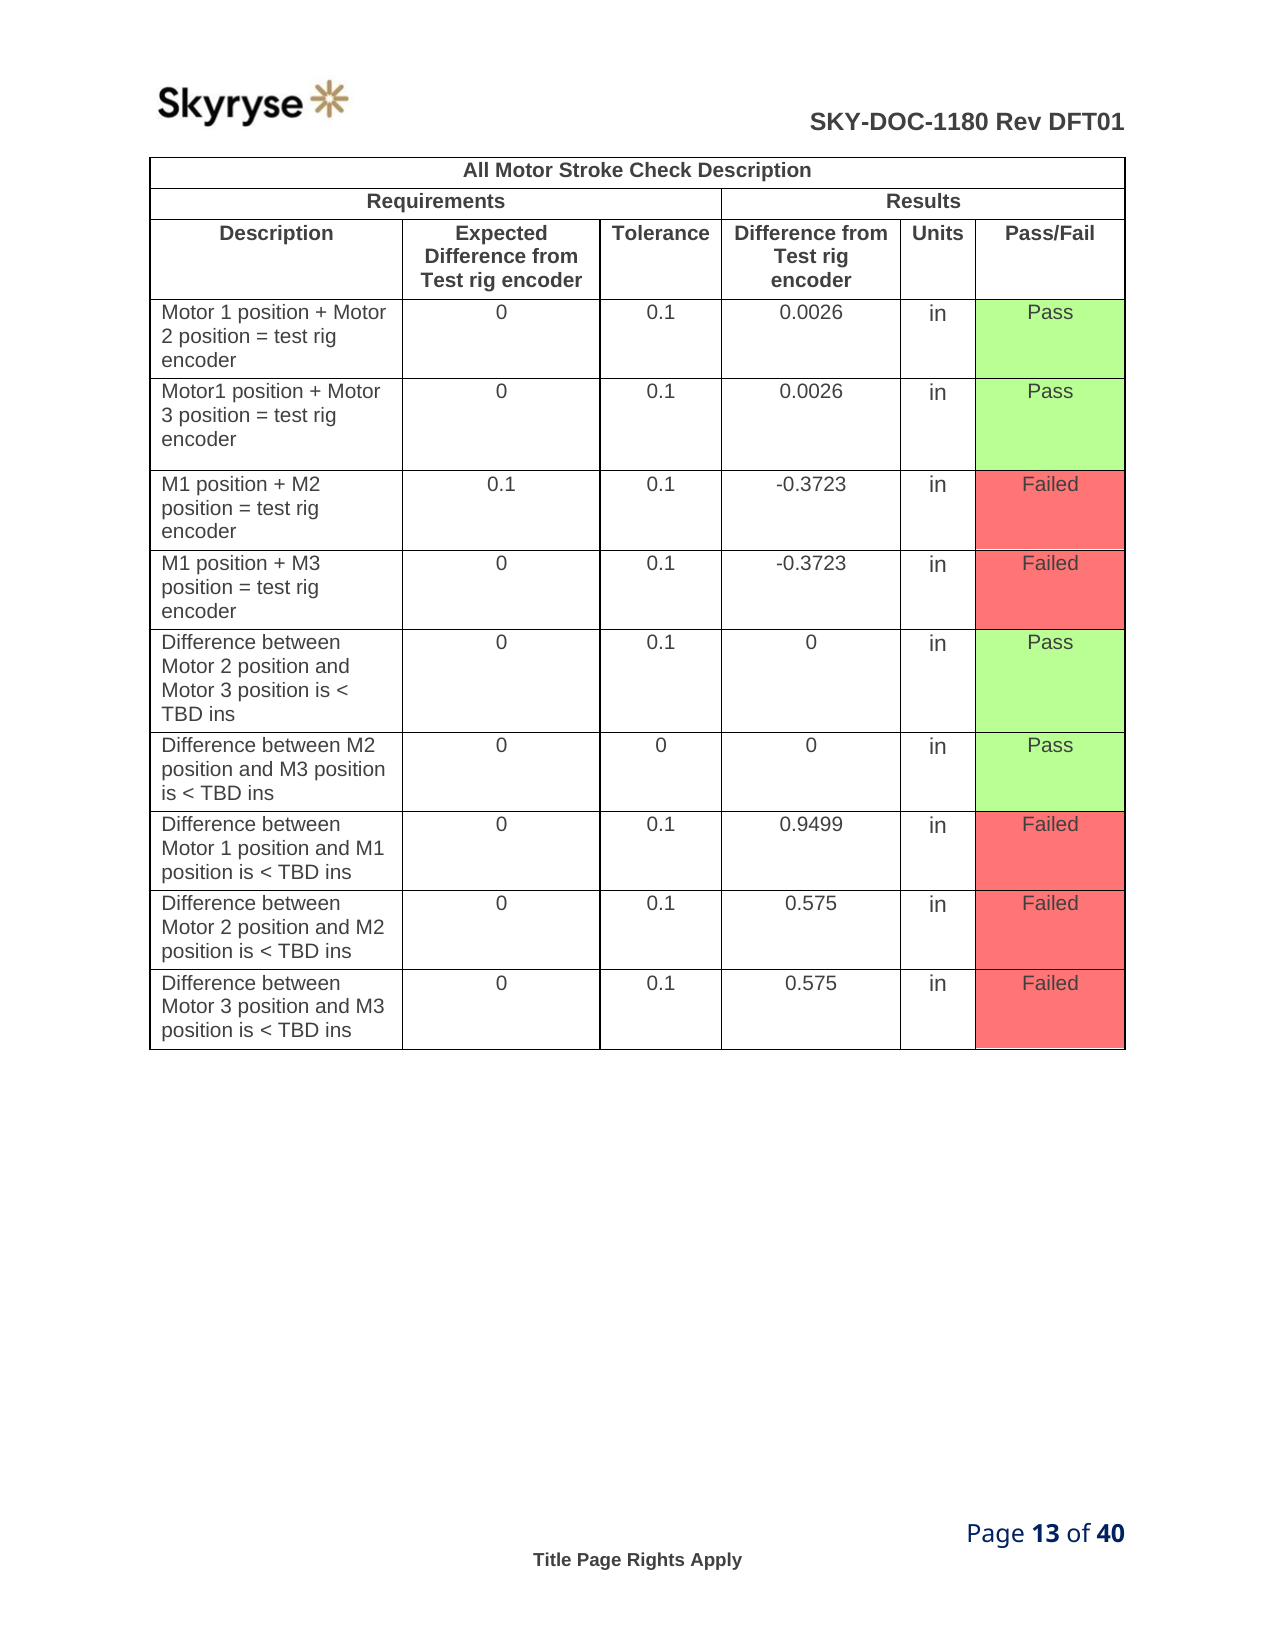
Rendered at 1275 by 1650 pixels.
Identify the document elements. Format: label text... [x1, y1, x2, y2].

table_cell Requirements [151, 189, 721, 219]
table_cell 0 [722, 733, 900, 811]
picture [150, 75, 357, 130]
table_cell 0.575 [722, 891, 900, 969]
table_cell 0 [403, 891, 599, 969]
table_cell -0.3723 [722, 551, 900, 629]
table_cell 0 [403, 733, 599, 811]
table_cell Units [901, 220, 975, 298]
table_cell 0 [403, 812, 599, 890]
table_cell Pass/Fail [976, 220, 1124, 298]
table_cell 0 [403, 630, 599, 732]
table_cell in [901, 733, 975, 811]
table_cell Motor1 position + Motor 3 position = test rig encoder [151, 379, 402, 470]
table_cell Difference between Motor 1 position and M1 position is < TBD ins [151, 812, 402, 890]
table_cell 0 [403, 379, 599, 470]
table_cell Difference between M2 position and M3 position is < TBD ins [151, 733, 402, 811]
table_cell 0.1 [601, 300, 721, 378]
table_cell 0 [722, 630, 900, 732]
table_cell Expected Difference from Test rig encoder [403, 220, 599, 298]
table_cell Failed [976, 812, 1124, 890]
table_cell Tolerance [601, 220, 721, 298]
table_cell Failed [976, 551, 1124, 629]
table_cell Difference from Test rig encoder [722, 220, 900, 298]
table_cell 0 [403, 300, 599, 378]
table_cell Failed [976, 970, 1124, 1048]
table_cell Pass [976, 300, 1124, 378]
table_cell Pass [976, 733, 1124, 811]
table_cell Failed [976, 891, 1124, 969]
table_cell 0.575 [722, 970, 900, 1048]
table_cell in [901, 471, 975, 549]
table_cell 0.1 [601, 812, 721, 890]
table_cell Failed [976, 471, 1124, 549]
table_cell in [901, 812, 975, 890]
table_cell Results [722, 189, 1124, 219]
table_cell 0.1 [601, 379, 721, 470]
table_cell -0.3723 [722, 471, 900, 549]
table_cell Pass [976, 630, 1124, 732]
table_cell Difference between Motor 2 position and Motor 3 position is < TBD ins [151, 630, 402, 732]
table_cell 0.1 [403, 471, 599, 549]
table_cell in [901, 300, 975, 378]
table_header All Motor Stroke Check Description [151, 158, 1124, 188]
table_cell 0.1 [601, 970, 721, 1048]
table_cell in [901, 379, 975, 470]
table_cell M1 position + M2 position = test rig encoder [151, 471, 402, 549]
table_cell Pass [976, 379, 1124, 470]
table_cell in [901, 630, 975, 732]
table_cell Description [151, 220, 402, 298]
table_cell 0.0026 [722, 379, 900, 470]
table_cell 0 [403, 551, 599, 629]
table_cell in [901, 551, 975, 629]
table_cell 0.1 [601, 891, 721, 969]
table_cell in [901, 891, 975, 969]
table_cell in [901, 970, 975, 1048]
table_cell Difference between Motor 3 position and M3 position is < TBD ins [151, 970, 402, 1048]
table_cell 0.1 [601, 630, 721, 732]
table_cell 0 [403, 970, 599, 1048]
table_cell Difference between Motor 2 position and M2 position is < TBD ins [151, 891, 402, 969]
table_cell 0.1 [601, 471, 721, 549]
table_cell 0 [601, 733, 721, 811]
table_cell Motor 1 position + Motor 2 position = test rig encoder [151, 300, 402, 378]
table_cell M1 position + M3 position = test rig encoder [151, 551, 402, 629]
table_cell 0.9499 [722, 812, 900, 890]
table_cell 0.1 [601, 551, 721, 629]
table_cell 0.0026 [722, 300, 900, 378]
